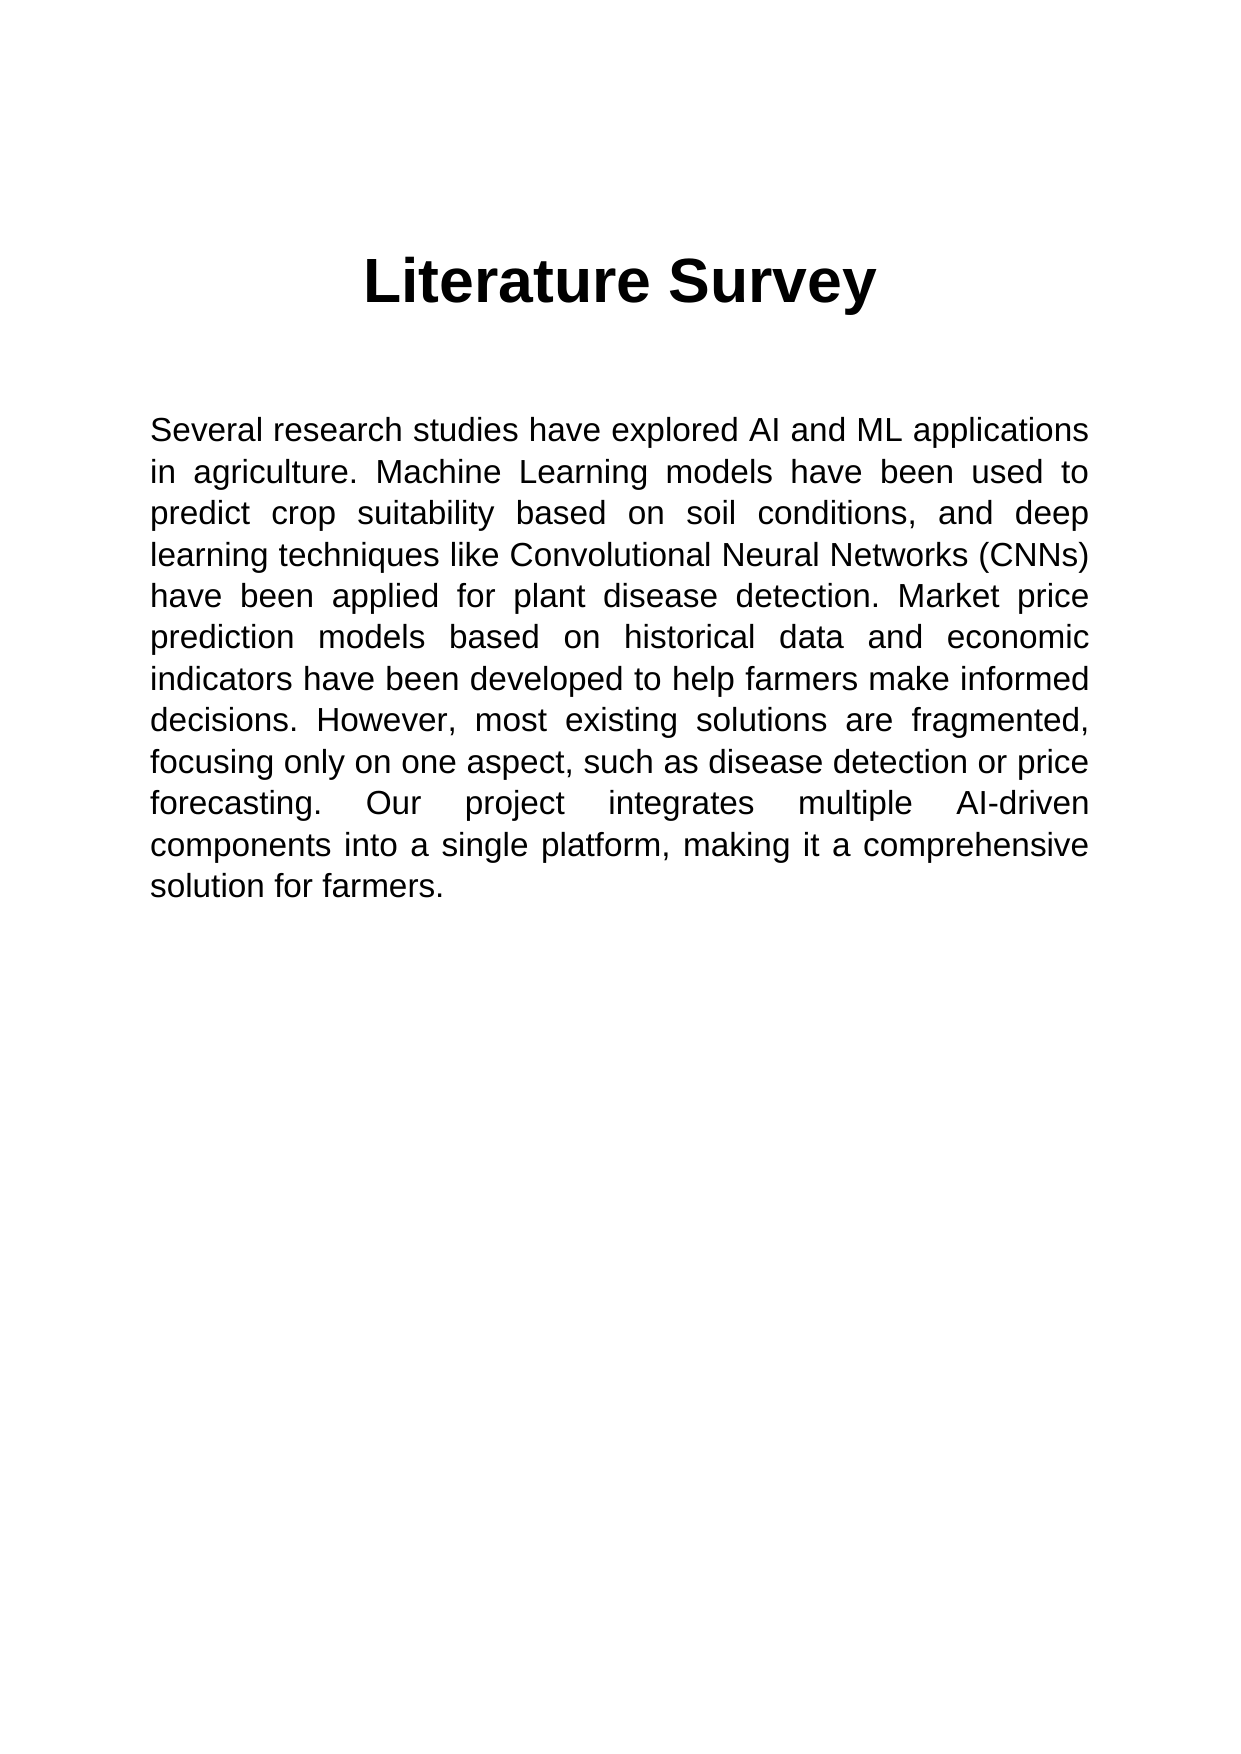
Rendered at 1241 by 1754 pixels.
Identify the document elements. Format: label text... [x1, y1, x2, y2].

text Several research studies have explored AI and ML applications in agriculture. Machine Learning models have been used to predict crop suitability based on soil conditions, and deep learning techniques like Convolutional Neural Networks (CNNs) have been applied for plant disease detection. Market price prediction models based on historical data and economic indicators have been developed to help farmers make informed decisions. However, most existing solutions are fragmented, focusing only on one aspect, such as disease detection or price forecasting. Our project integrates multiple AI-driven components into a single platform, making it a comprehensive solution for farmers. [150, 410, 1090, 905]
text Literature Survey [150, 244, 1090, 316]
